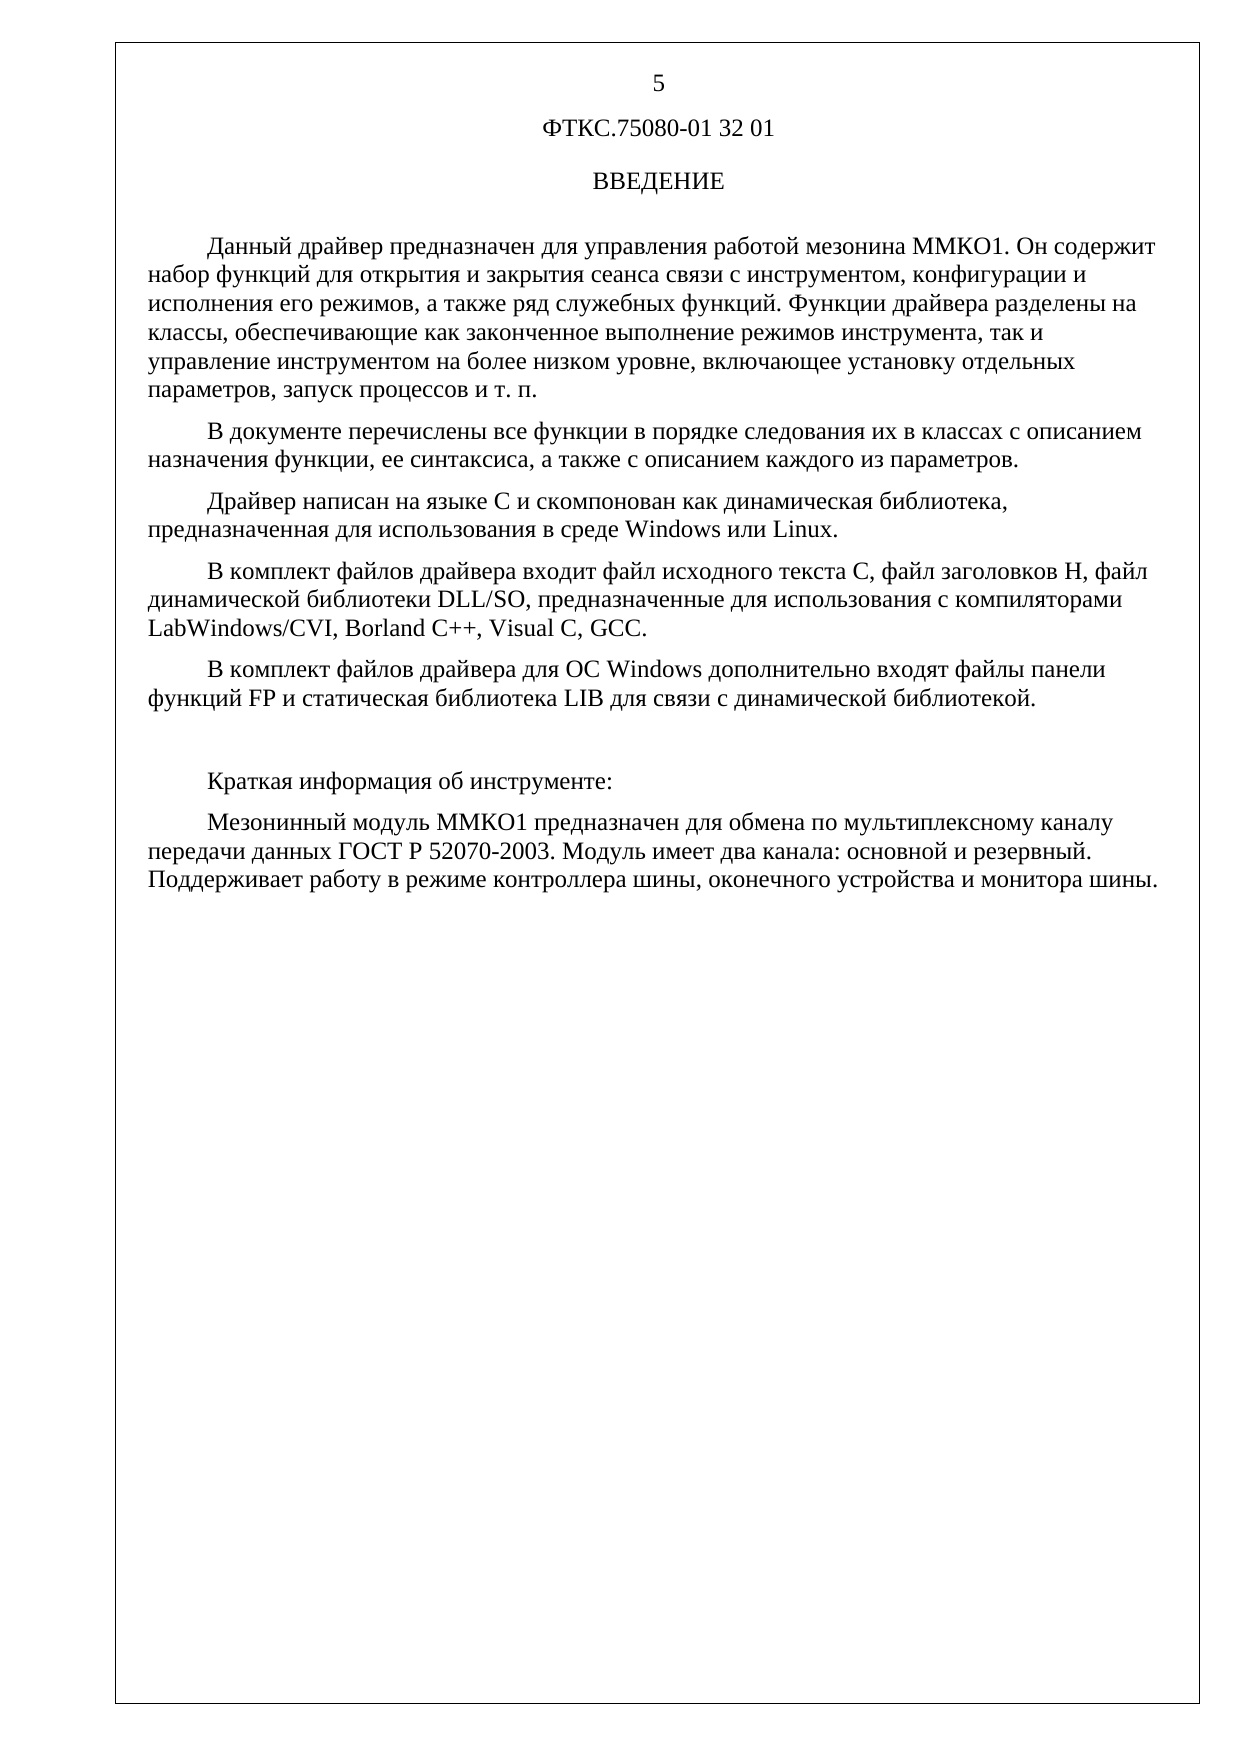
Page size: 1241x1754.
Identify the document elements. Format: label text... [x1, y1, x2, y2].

text Краткая информация об инструменте: [148, 766, 1169, 794]
text Данный драйвер предназначен для управления работой мезонина ММКО1. Он содержит набор функций для открытия и закрытия сеанса связи с инструментом, конфигурации и исполнения его режимов, а также ряд служебных функций. Функции драйвера разделены на классы, обеспечивающие как законченное выполнение режимов инструмента, так и управление инструментом на более низком уровне, включающее установку отдельных параметров, запуск процессов и т. п. [148, 231, 1169, 403]
text Введение [148, 166, 1169, 194]
text В документе перечислены все функции в порядке следования их в классах с описанием назначения функции, ее синтаксиса, а также с описанием каждого из параметров. [148, 416, 1169, 473]
text Мезонинный модуль ММКО1 предназначен для обмена по мультиплексному каналу передачи данных ГОСТ Р 52070-2003. Модуль имеет два канала: основной и резервный. Поддерживает работу в режиме контроллера шины, оконечного устройства и монитора шины. [148, 807, 1169, 893]
text Драйвер написан на языке C и скомпонован как динамическая библиотека, предназначенная для использования в среде Windows или Linux. [148, 486, 1169, 543]
text В комплект файлов драйвера для ОС Windows дополнительно входят файлы панели функций FP и статическая библиотека LIB для связи с динамической библиотекой. [148, 654, 1169, 712]
text В комплект файлов драйвера входит файл исходного текста C, файл заголовков H, файл динамической библиотеки DLL/SO, предназначенные для использования с компиляторами LabWindows/CVI, Borland C++, Visual C, GCC. [148, 556, 1169, 642]
